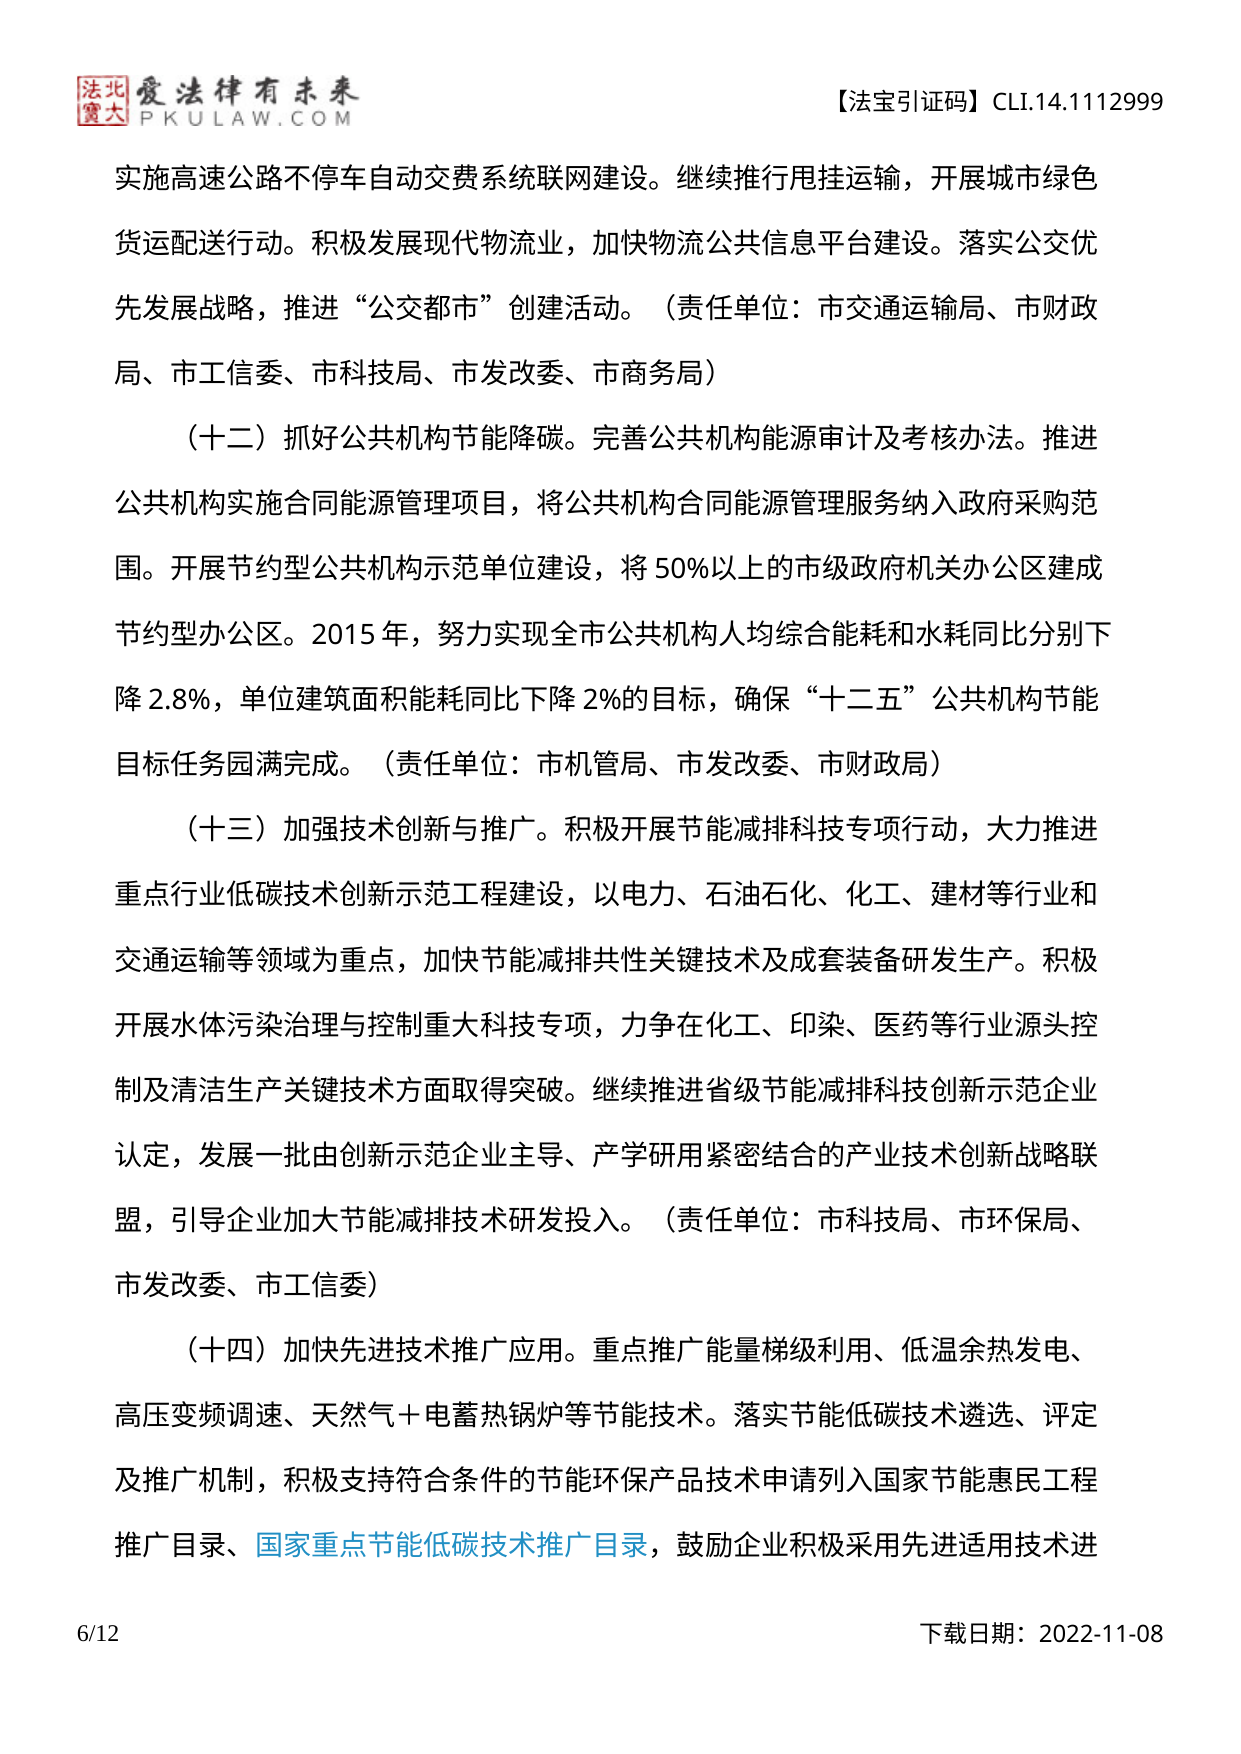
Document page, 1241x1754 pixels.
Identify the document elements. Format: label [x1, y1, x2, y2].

text [114, 156, 1126, 1564]
picture [76, 75, 361, 126]
